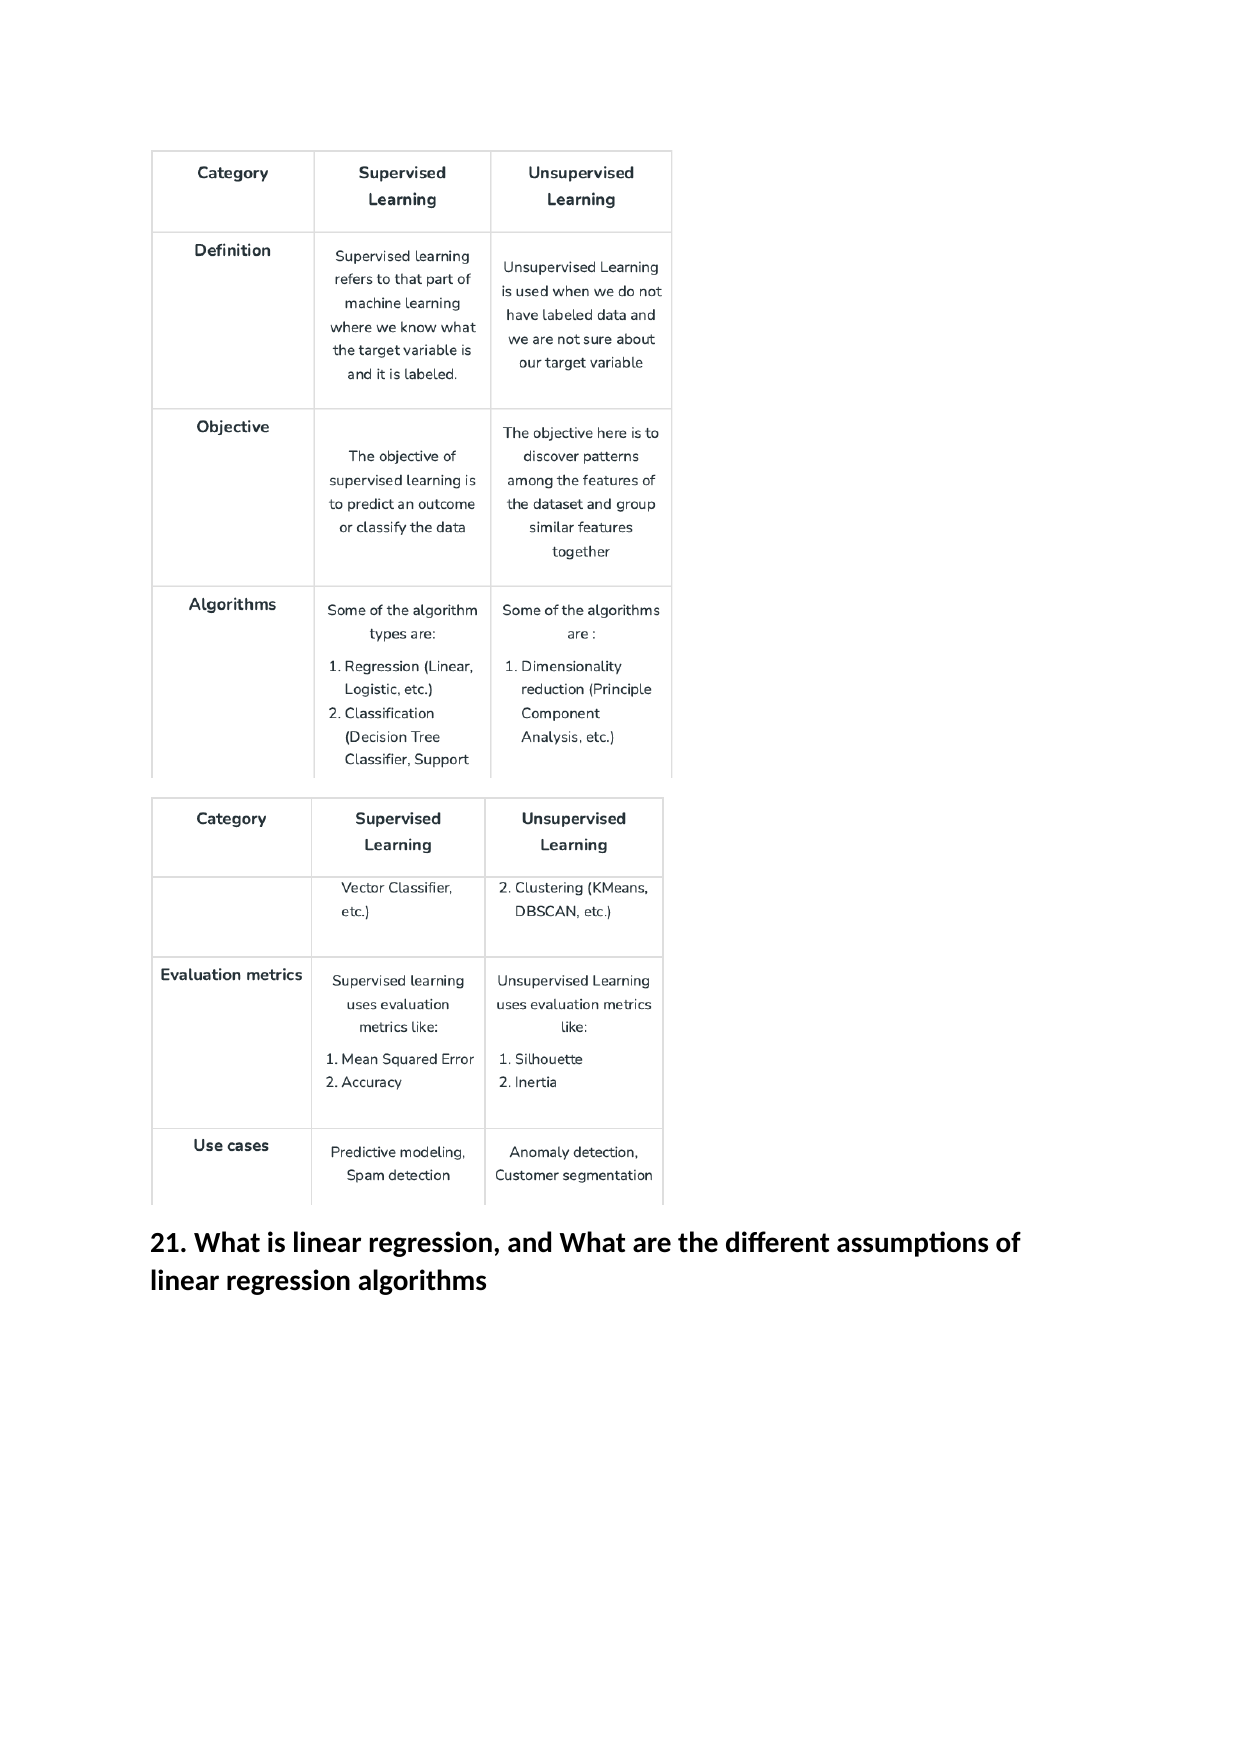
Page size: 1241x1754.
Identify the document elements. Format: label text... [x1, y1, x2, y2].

picture [150, 796, 668, 1205]
text 21. What is linear regression, and What are the different assumptions of linear regression algorithms [150, 1224, 1090, 1298]
picture [150, 150, 673, 778]
